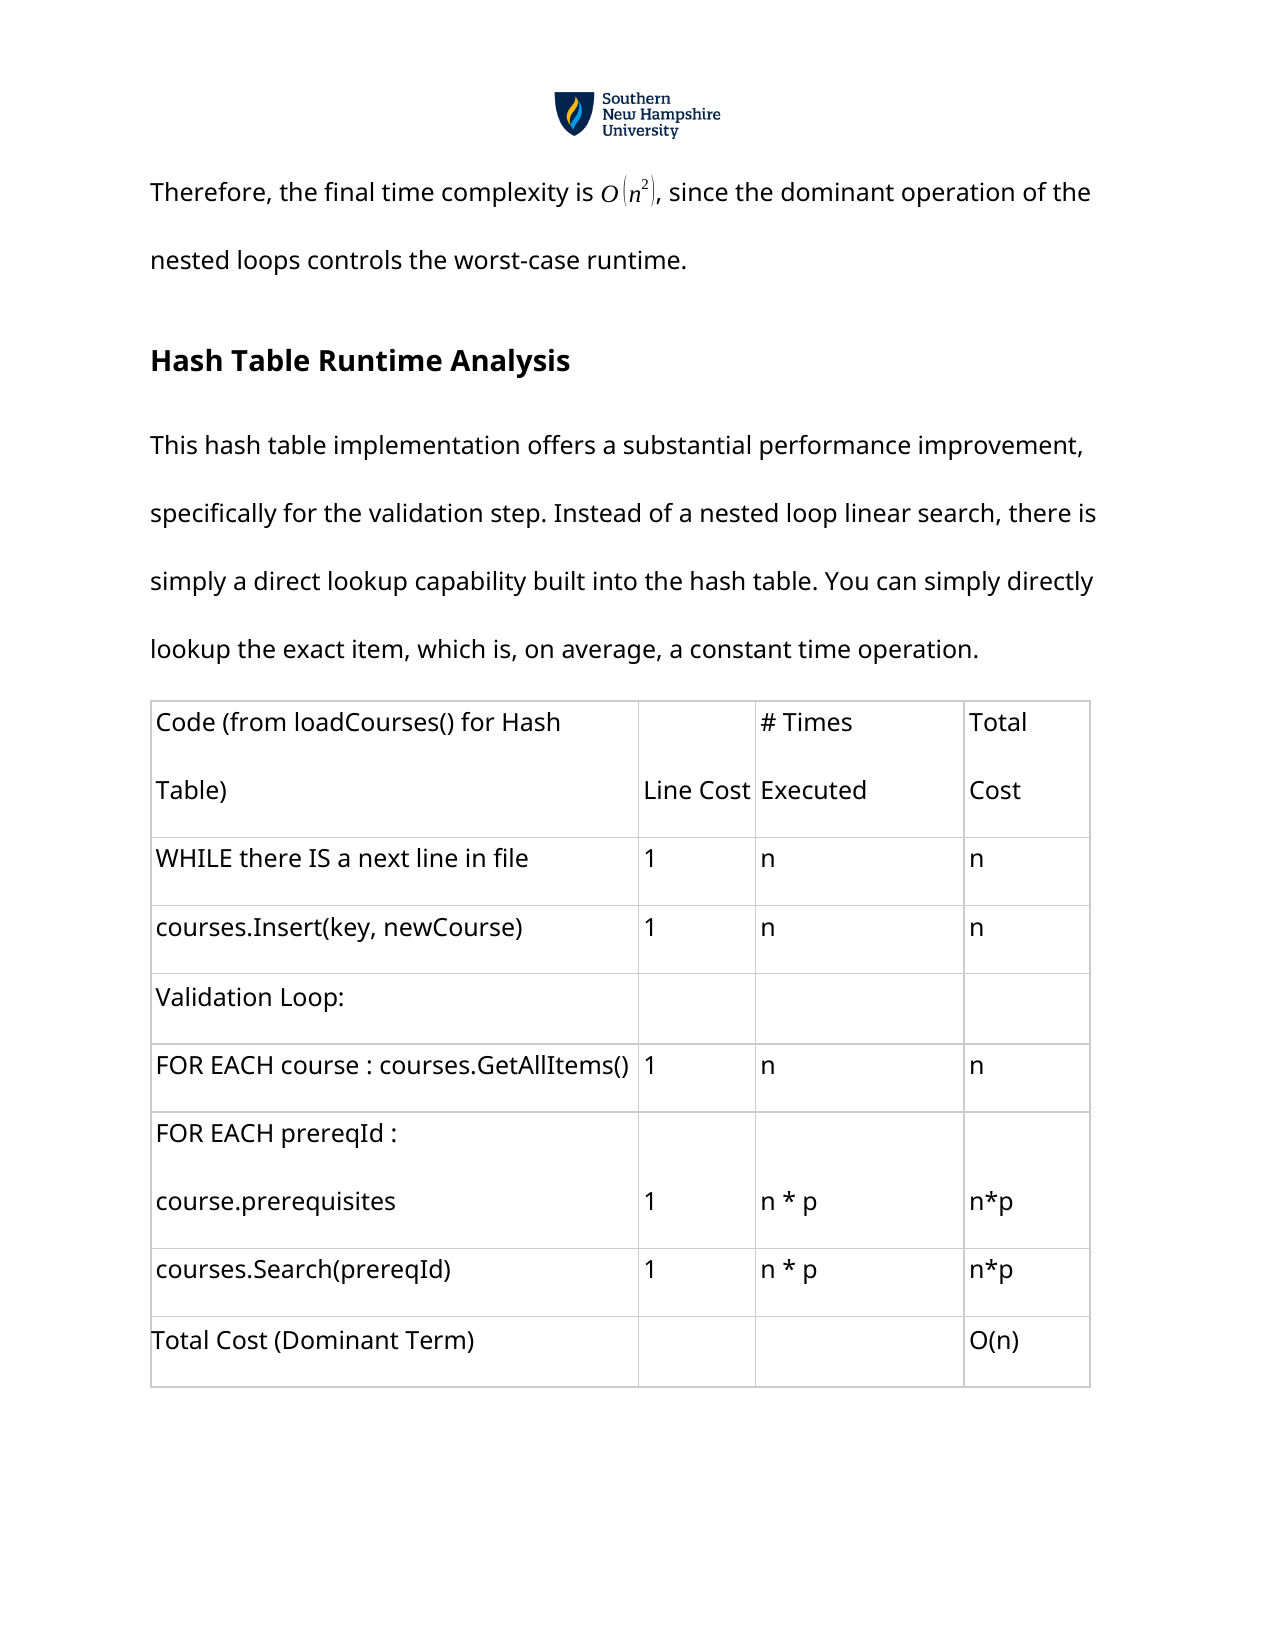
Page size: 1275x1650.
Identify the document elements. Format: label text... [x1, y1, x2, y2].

table_header Line Cost [639, 702, 755, 836]
table_cell [756, 974, 963, 1043]
subtitle Hash Table Runtime Analysis [150, 340, 1125, 379]
table_cell n*p [965, 1113, 1089, 1247]
table_cell [965, 974, 1089, 1043]
table_cell courses.Search(prereqId) [152, 1249, 638, 1316]
table_cell n [756, 906, 963, 973]
text Therefore, the final time complexity is , since the dominant operation of the nested loops controls the worst-case runtime. [150, 174, 1125, 277]
table_cell [639, 974, 755, 1043]
table_cell Validation Loop: [152, 974, 638, 1043]
table_cell n * p [756, 1113, 963, 1247]
picture [546, 75, 729, 154]
table_header Code (from loadCourses() for Hash Table) [152, 702, 638, 836]
table_cell 1 [639, 906, 755, 973]
table_cell [756, 1317, 963, 1386]
table_cell n * p [756, 1249, 963, 1316]
table_cell Total Cost (Dominant Term) [152, 1317, 638, 1386]
text This hash table implementation offers a substantial performance improvement, specifically for the validation step. Instead of a nested loop linear search, there is simply a direct lookup capability built into the hash table. You can simply directly lookup the exact item, which is, on average, a constant time operation. [150, 428, 1125, 666]
table_cell n [756, 1045, 963, 1111]
table_cell WHILE there IS a next line in file [152, 838, 638, 904]
table_cell 1 [639, 1249, 755, 1316]
table_cell 1 [639, 1045, 755, 1111]
table_header # Times Executed [756, 702, 963, 836]
table_cell n*p [965, 1249, 1089, 1316]
table_cell [639, 1317, 755, 1386]
table_cell O(n) [965, 1317, 1089, 1386]
table_cell n [965, 1045, 1089, 1111]
table_header Total Cost [965, 702, 1089, 836]
table_cell FOR EACH course : courses.GetAllItems() [152, 1045, 638, 1111]
table_cell n [965, 906, 1089, 973]
table_cell n [965, 838, 1089, 904]
table_cell 1 [639, 1113, 755, 1247]
table_cell FOR EACH prereqId : course.prerequisites [152, 1113, 638, 1247]
table_cell courses.Insert(key, newCourse) [152, 906, 638, 973]
table_cell n [756, 838, 963, 904]
table_cell 1 [639, 838, 755, 904]
